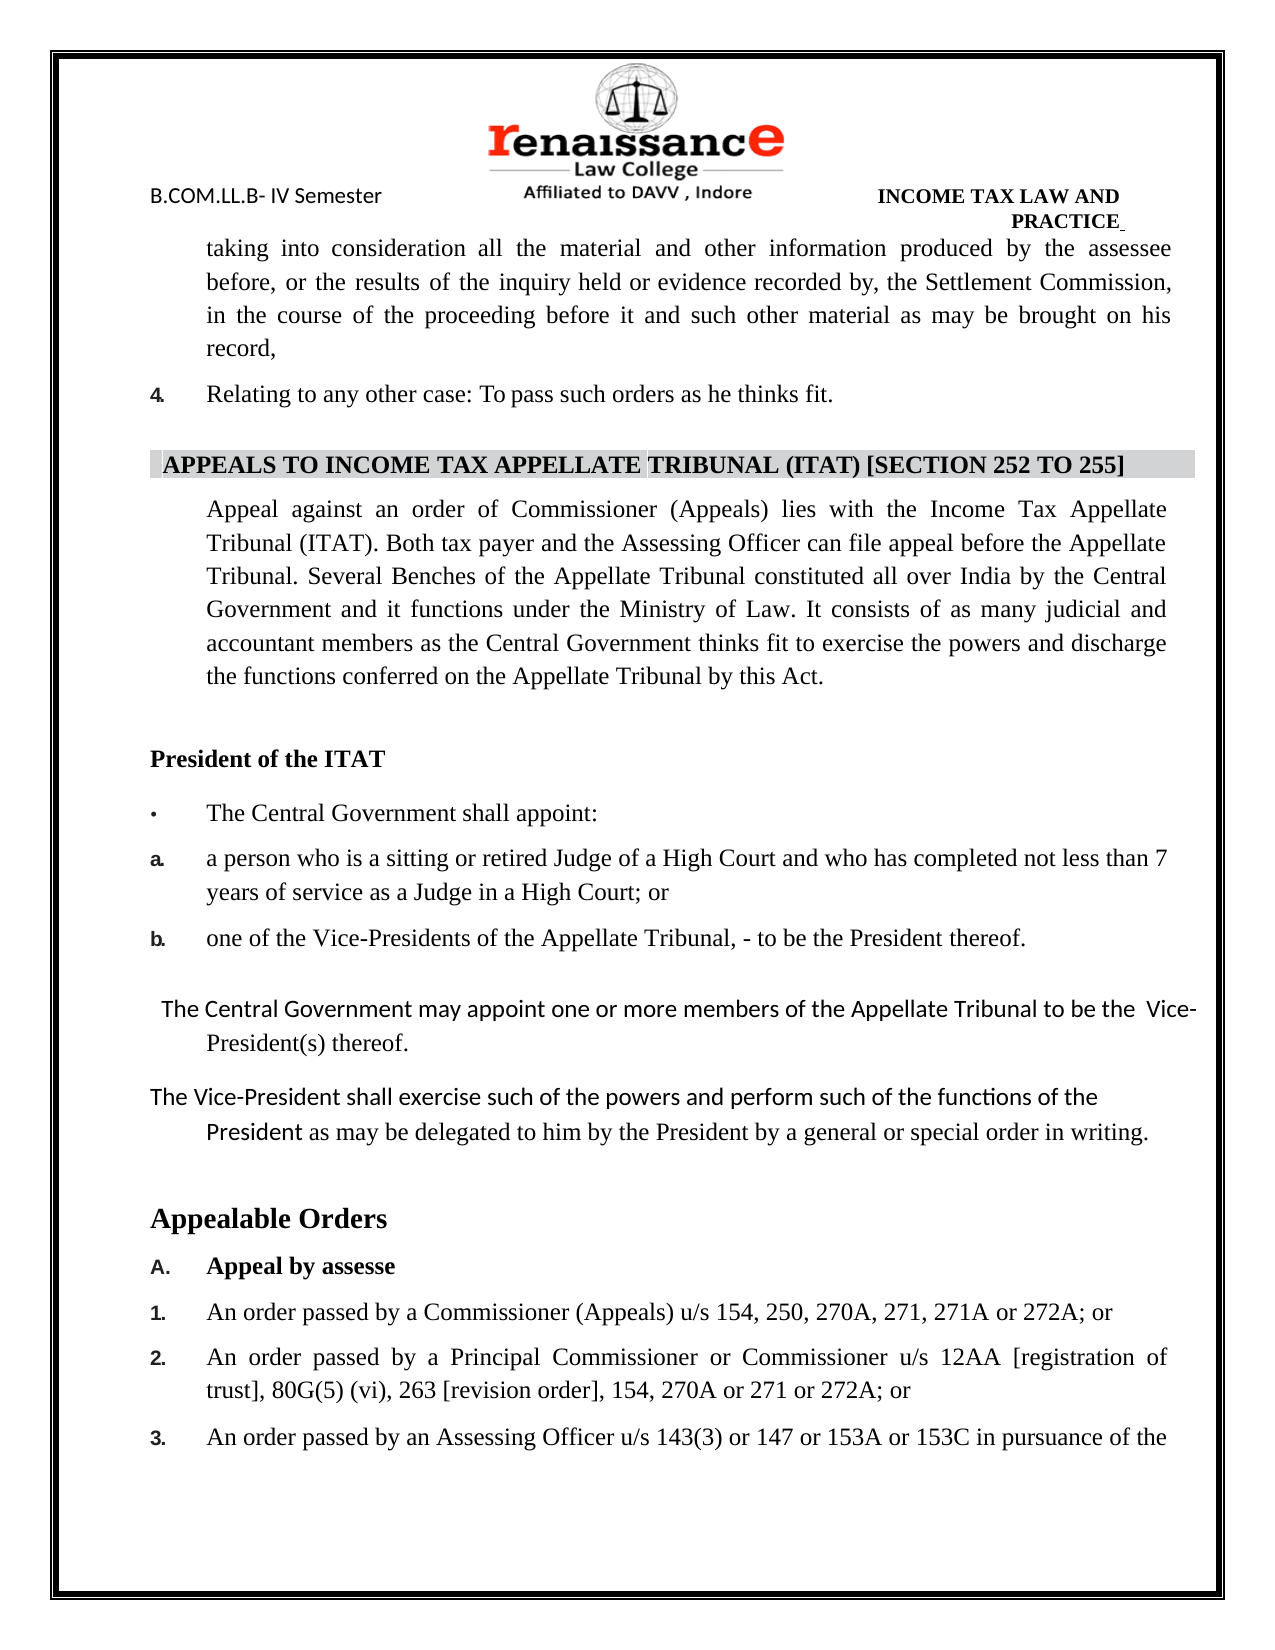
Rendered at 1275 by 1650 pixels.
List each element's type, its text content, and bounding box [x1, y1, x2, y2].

subtitle Appealable Orders [150, 1202, 1200, 1235]
list a person who is a sitting or retired Judge of a High Court and who has completed not less than 7 years of service as a Judge in a High Court; or [150, 843, 1167, 905]
list An order passed by a Principal Commissioner or Commissioner u/s 12AA [registration of trust], 80G(5) (vi), 263 [revision order], 154, 270A or 271 or 272A; or [150, 1342, 1168, 1404]
picture [473, 63, 802, 204]
list Relating to any other case: To pass such orders as he thinks fit. [150, 379, 1200, 408]
text Appeal against an order of Commissioner (Appeals) lies with the Income Tax Appellate Tribunal (ITAT). Both tax payer and the Assessing Officer can file appeal before the Appellate Tribunal. Several Benches of the Appellate Tribunal constituted all over India by the Central Government and it functions under the Ministry of Law. It consists of as many judicial and accountant members as the Central Government thinks fit to exercise the powers and discharge the functions conferred on the Appellate Tribunal by this Act. [206, 494, 1168, 690]
text President of the ITAT [150, 744, 1200, 773]
list An order passed by a Commissioner (Appeals) u/s 154, 250, 270A, 271, 271A or 272A; or [150, 1297, 1200, 1326]
list The Central Government shall appoint: [150, 798, 1200, 827]
text The Central Government may appoint one or more members of the Appellate Tribunal to be the Vice-President(s) thereof. [150, 993, 1200, 1056]
list one of the Vice-Presidents of the Appellate Tribunal, - to be the President thereof. [150, 923, 1200, 951]
subtitle Appeal by assesse [150, 1251, 1200, 1280]
text The Vice-President shall exercise such of the powers and perform such of the functions of the President as may be delegated to him by the President by a general or special order in writing. [150, 1082, 1200, 1147]
